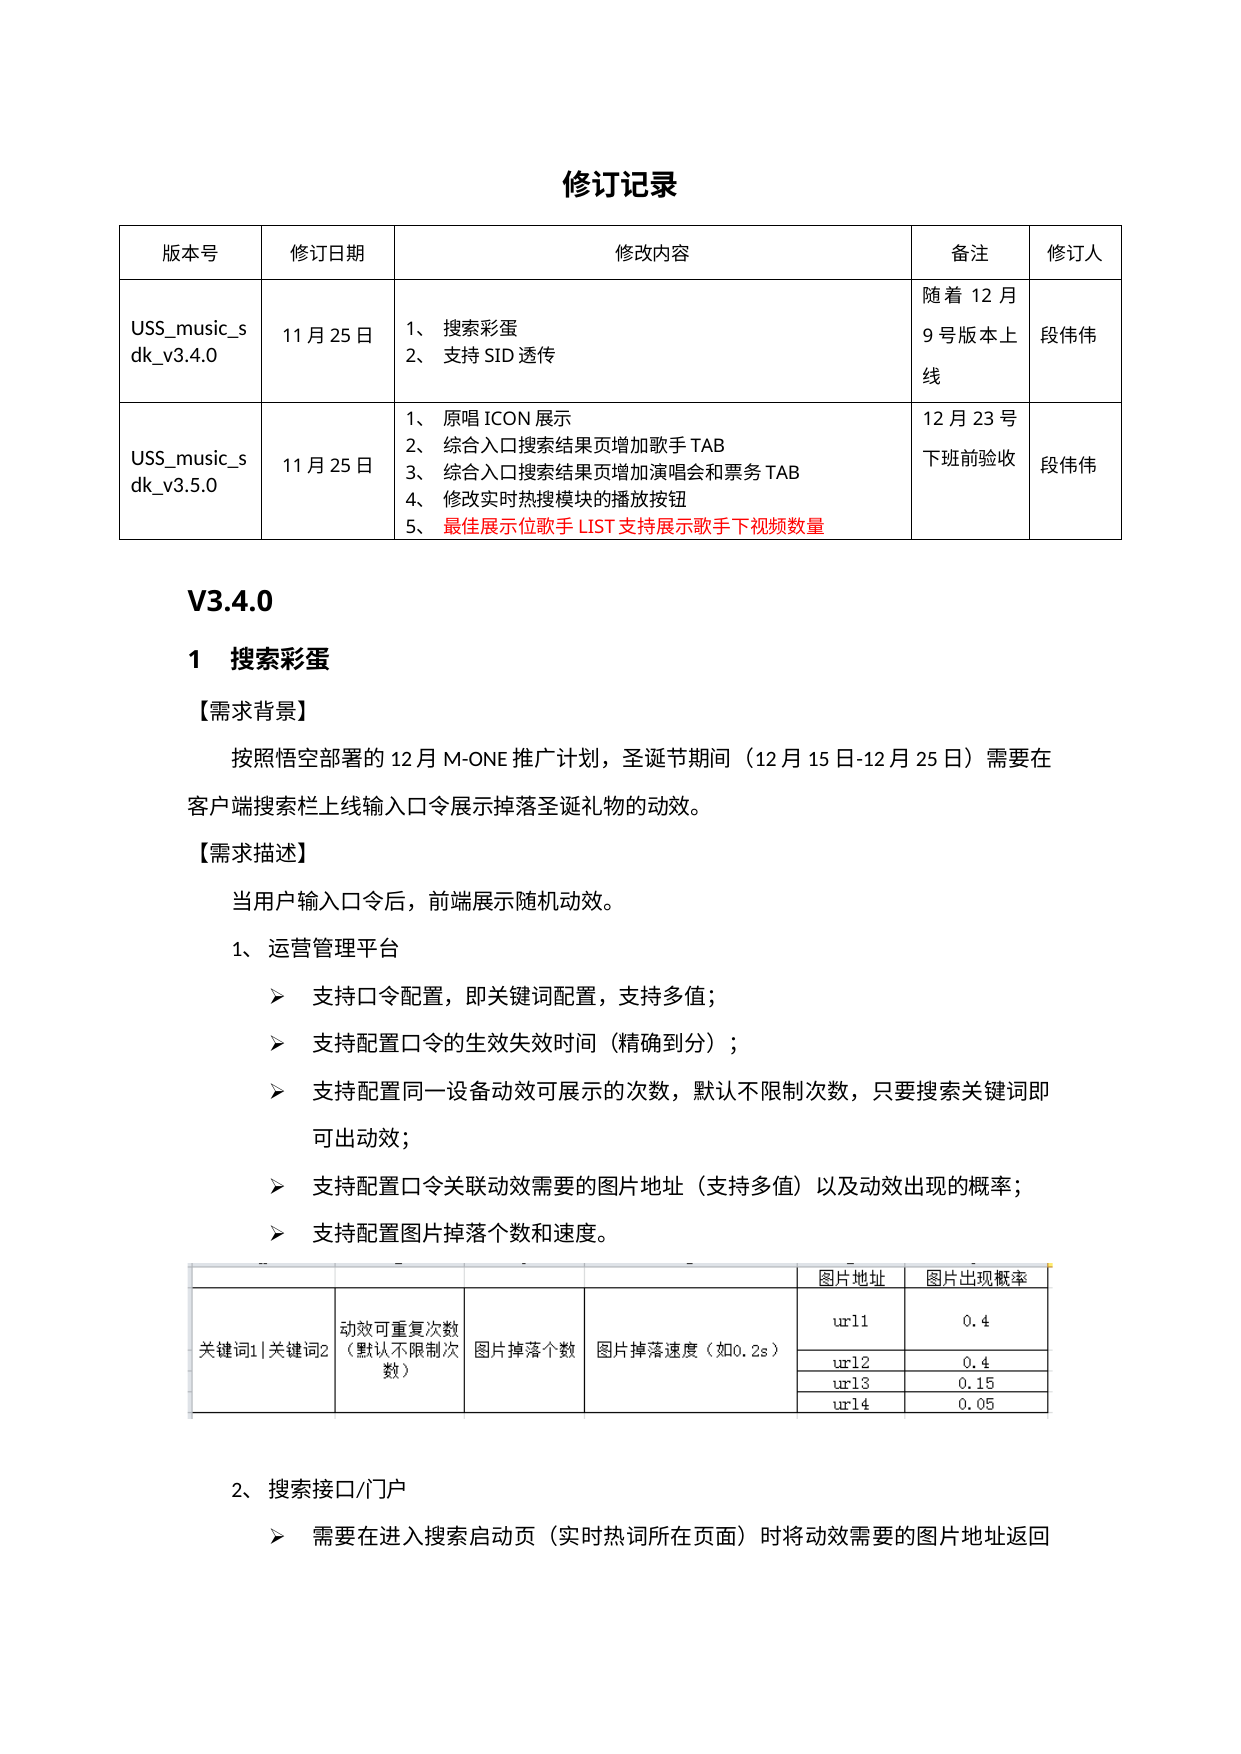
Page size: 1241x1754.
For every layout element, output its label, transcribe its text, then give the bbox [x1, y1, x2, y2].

table_cell 搜索彩蛋 支持SID透传 [395, 280, 911, 402]
subtitle V3.4.0 [187, 580, 1053, 620]
table_cell USS_music_sdk_v3.4.0 [120, 280, 261, 402]
text 【需求背景】 [187, 694, 1053, 726]
subtitle 搜索彩蛋 [187, 639, 1053, 676]
list 支持配置口令的生效失效时间（精确到分）； [269, 1026, 1053, 1058]
table_cell 随着12月9号版本上线 [912, 280, 1029, 402]
picture [187, 1263, 1053, 1419]
text 按照悟空部署的12月M-ONE推广计划，圣诞节期间（12月15日-12月25日）需要在客户端搜索栏上线输入口令展示掉落圣诞礼物的动效。 [187, 741, 1053, 821]
table_header 修订人 [1030, 226, 1121, 279]
table_header 版本号 [120, 226, 261, 279]
list 运营管理平台 [231, 931, 1053, 963]
table_cell USS_music_sdk_v3.5.0 [120, 403, 261, 539]
table_cell 原唱icon展示 综合入口搜索结果页增加歌手tab 综合入口搜索结果页增加演唱会和票务TAB 修改实时热搜模块的播放按钮 最佳展示位歌手list支持展示歌手下视频数量 [395, 403, 911, 539]
text 修订记录 [187, 162, 1053, 204]
table_cell 段伟伟 [1030, 280, 1121, 402]
list 支持配置同一设备动效可展示的次数，默认不限制次数，只要搜索关键词即可出动效； [269, 1074, 1053, 1153]
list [269, 1519, 1053, 1551]
text 【需求描述】 [187, 836, 1053, 868]
table_header 修改内容 [395, 226, 911, 279]
list 支持口令配置，即关键词配置，支持多值； [269, 979, 1053, 1011]
table_cell 12月23号下班前验收 [912, 403, 1029, 539]
list 支持配置口令关联动效需要的图片地址（支持多值）以及动效出现的概率； [269, 1169, 1053, 1201]
table_cell 11月25日 [262, 403, 394, 539]
table_cell 段伟伟 [1030, 403, 1121, 539]
list 搜索接口/门户 [231, 1472, 1053, 1503]
table_header 备注 [912, 226, 1029, 279]
table_header 修订日期 [262, 226, 394, 279]
list 支持配置图片掉落个数和速度。 [269, 1216, 1053, 1248]
table_cell 11月25日 [262, 280, 394, 402]
text 当用户输入口令后，前端展示随机动效。 [187, 884, 1053, 916]
